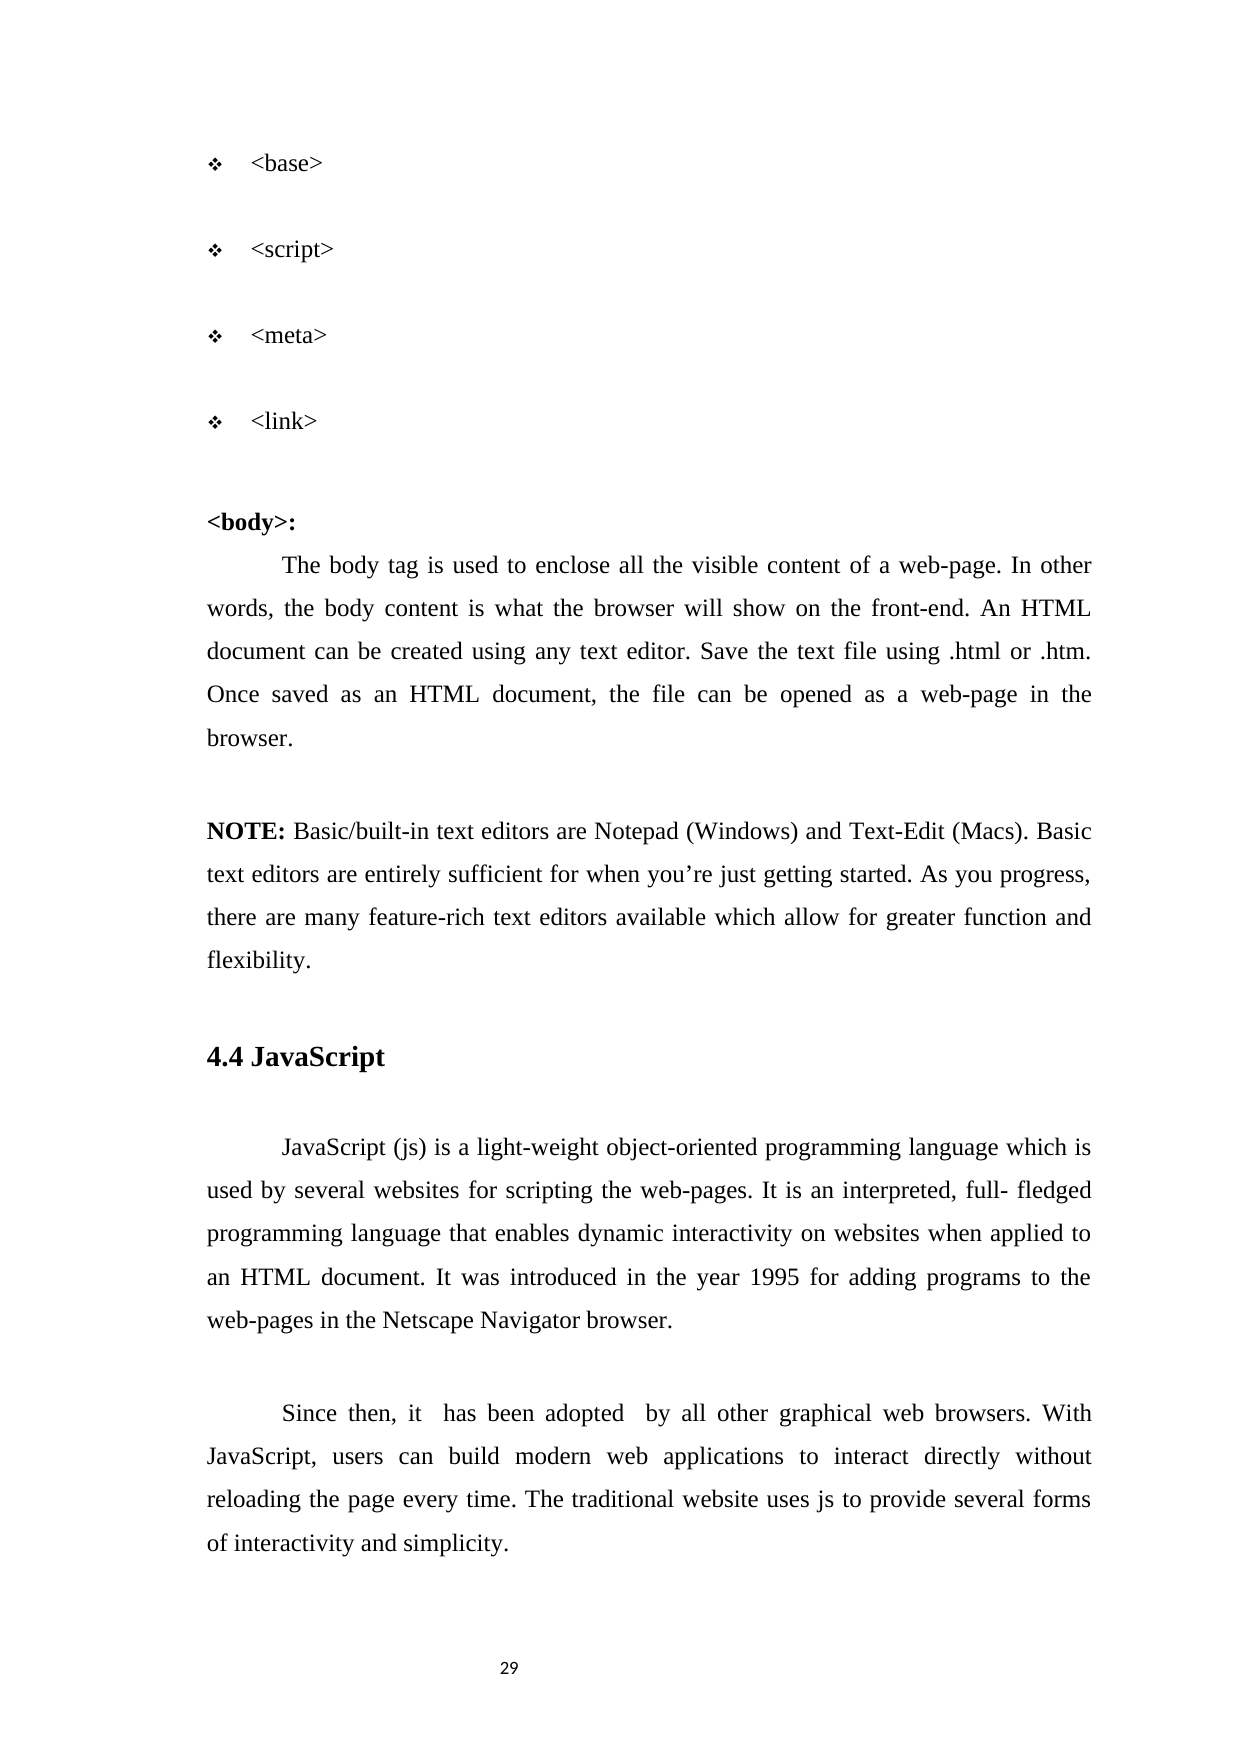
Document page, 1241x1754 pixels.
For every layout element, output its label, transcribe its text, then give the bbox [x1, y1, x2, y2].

list NOTE: Basic/built-in text editors are Notepad (Windows) and Text-Edit (Macs). Basic text editors are entirely sufficient for when you’re just getting started. As you progress, there are many feature-rich text editors available which allow for greater function and flexibility. [207, 816, 1093, 974]
list <body>: [207, 507, 1093, 536]
list JavaScript (js) is a light-weight object-oriented programming language which is used by several websites for scripting the web-pages. It is an interpreted, full- fledged programming language that enables dynamic interactivity on websites when applied to an HTML document. It was introduced in the year 1995 for adding programs to the web-pages in the Netscape Navigator browser. [207, 1132, 1093, 1333]
list Since then, it has been adopted by all other graphical web browsers. With JavaScript, users can build modern web applications to interact directly without reloading the page every time. The traditional website uses js to provide several forms of interactivity and simplicity. [207, 1398, 1093, 1556]
list The body tag is used to enclose all the visible content of a web-page. In other words, the body content is what the browser will show on the front-end. An HTML document can be created using any text editor. Save the text file using .html or .htm. Once saved as an HTML document, the file can be opened as a web-page in the browser. [207, 550, 1093, 751]
list <script> [207, 234, 1093, 263]
list <base> [207, 148, 1093, 176]
list <link> [207, 406, 1093, 435]
list 4.4 JavaScript [207, 1039, 1093, 1072]
list <meta> [207, 320, 1093, 349]
